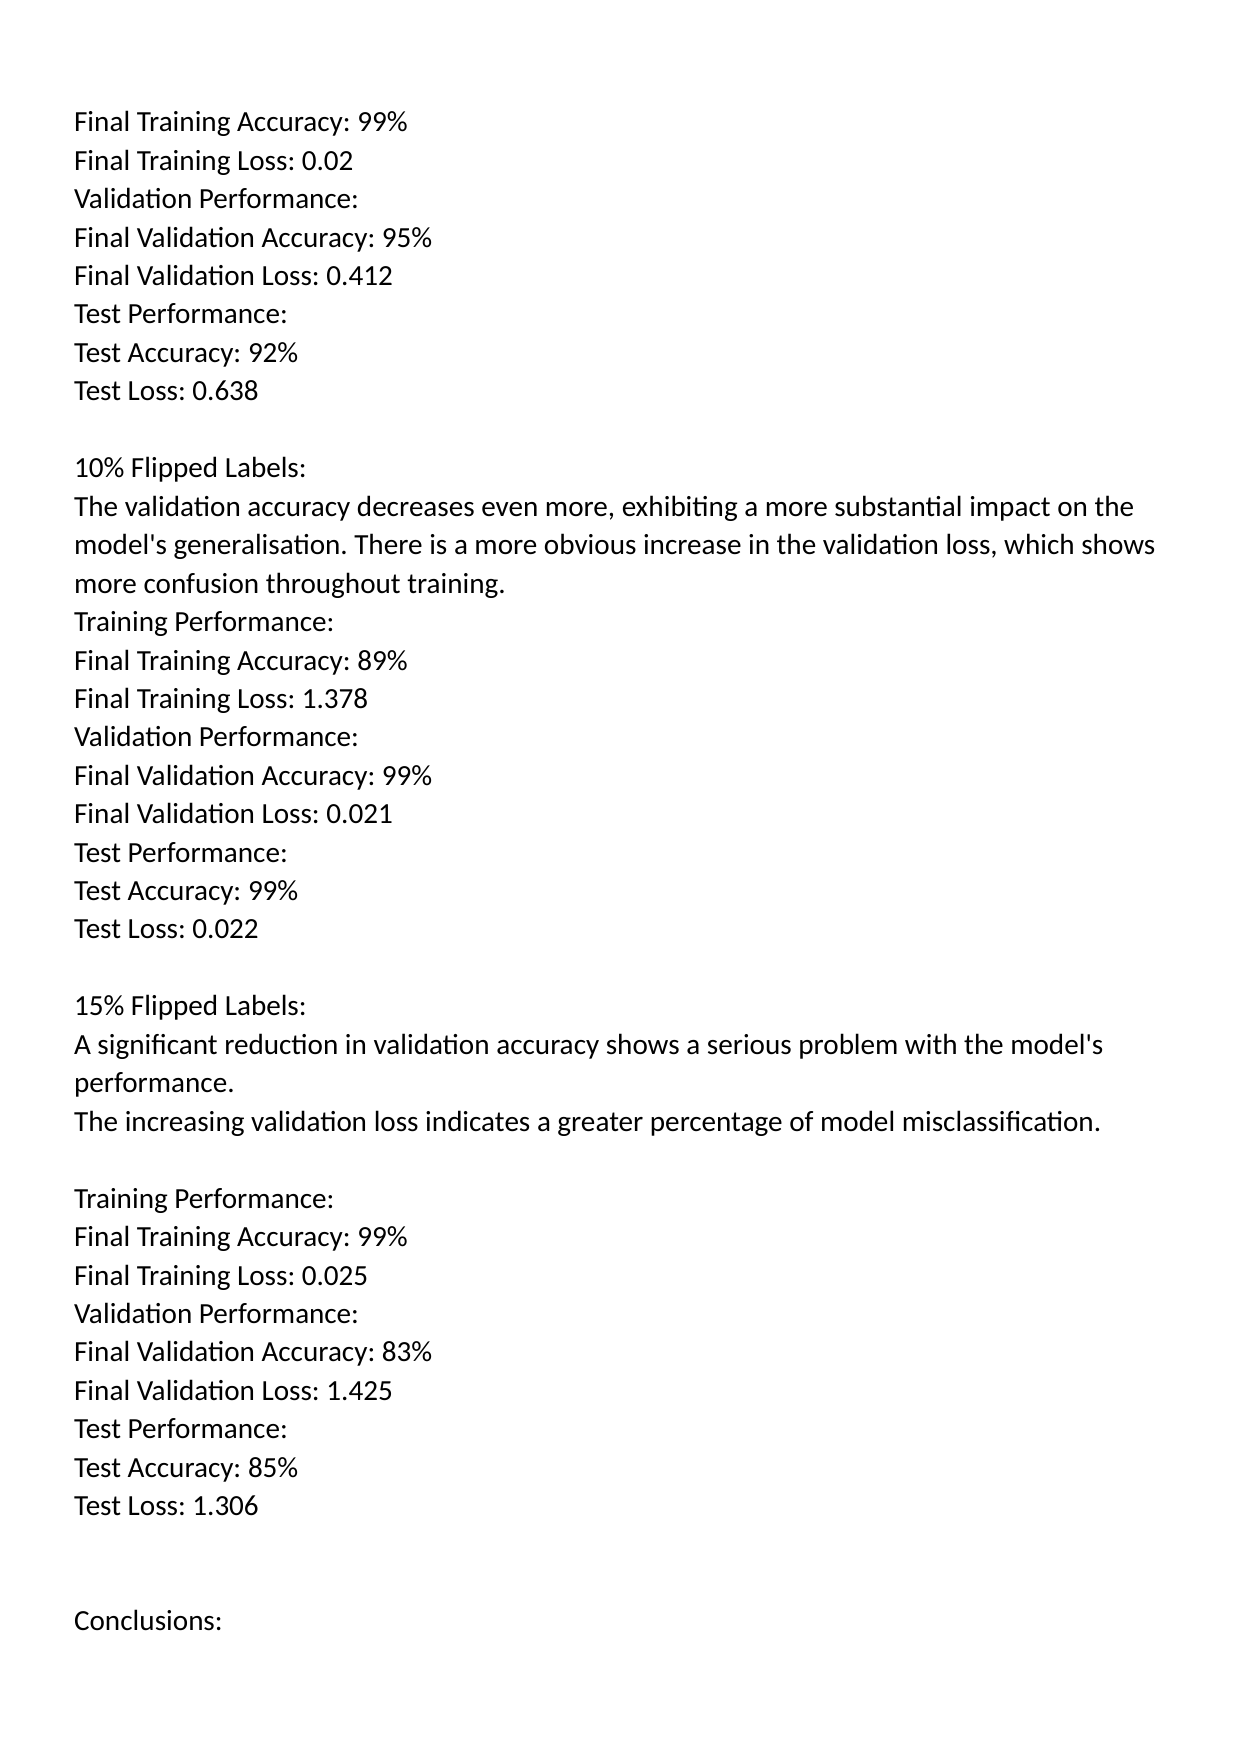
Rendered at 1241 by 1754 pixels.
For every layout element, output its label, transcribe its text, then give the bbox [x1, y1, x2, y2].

text Final Training Accuracy: 89% [74, 642, 1167, 677]
text Final Training Loss: 0.025 [74, 1257, 1167, 1292]
text Final Training Accuracy: 99% [74, 103, 1167, 139]
text 15% Flipped Labels: [74, 987, 1167, 1023]
text Test Accuracy: 92% [74, 334, 1167, 370]
text The increasing validation loss indicates a greater percentage of model misclassification. [74, 1103, 1167, 1138]
text Training Performance: [74, 1180, 1167, 1215]
text Validation Performance: [74, 718, 1167, 754]
text Validation Performance: [74, 1295, 1167, 1331]
text Final Validation Loss: 0.412 [74, 257, 1167, 293]
text Final Validation Loss: 0.021 [74, 795, 1167, 831]
text Final Validation Accuracy: 83% [74, 1333, 1167, 1369]
text Test Loss: 0.638 [74, 372, 1167, 408]
text Test Loss: 1.306 [74, 1487, 1167, 1523]
text A significant reduction in validation accuracy shows a serious problem with the model's performance. [74, 1026, 1167, 1100]
text Test Performance: [74, 834, 1167, 869]
text Test Loss: 0.022 [74, 911, 1167, 946]
text Final Validation Accuracy: 95% [74, 219, 1167, 254]
text Conclusions: [74, 1602, 1167, 1638]
text Test Accuracy: 99% [74, 872, 1167, 908]
text The validation accuracy decreases even more, exhibiting a more substantial impact on the model's generalisation. There is a more obvious increase in the validation loss, which shows more confusion throughout training. [74, 488, 1167, 600]
text Test Accuracy: 85% [74, 1449, 1167, 1484]
text Training Performance: [74, 603, 1167, 639]
text Final Training Accuracy: 99% [74, 1218, 1167, 1254]
text Test Performance: [74, 296, 1167, 331]
text Final Training Loss: 0.02 [74, 142, 1167, 177]
text Final Training Loss: 1.378 [74, 680, 1167, 716]
text Validation Performance: [74, 180, 1167, 216]
text Final Validation Loss: 1.425 [74, 1372, 1167, 1407]
text 10% Flipped Labels: [74, 449, 1167, 485]
text Final Validation Accuracy: 99% [74, 757, 1167, 792]
text Test Performance: [74, 1410, 1167, 1446]
